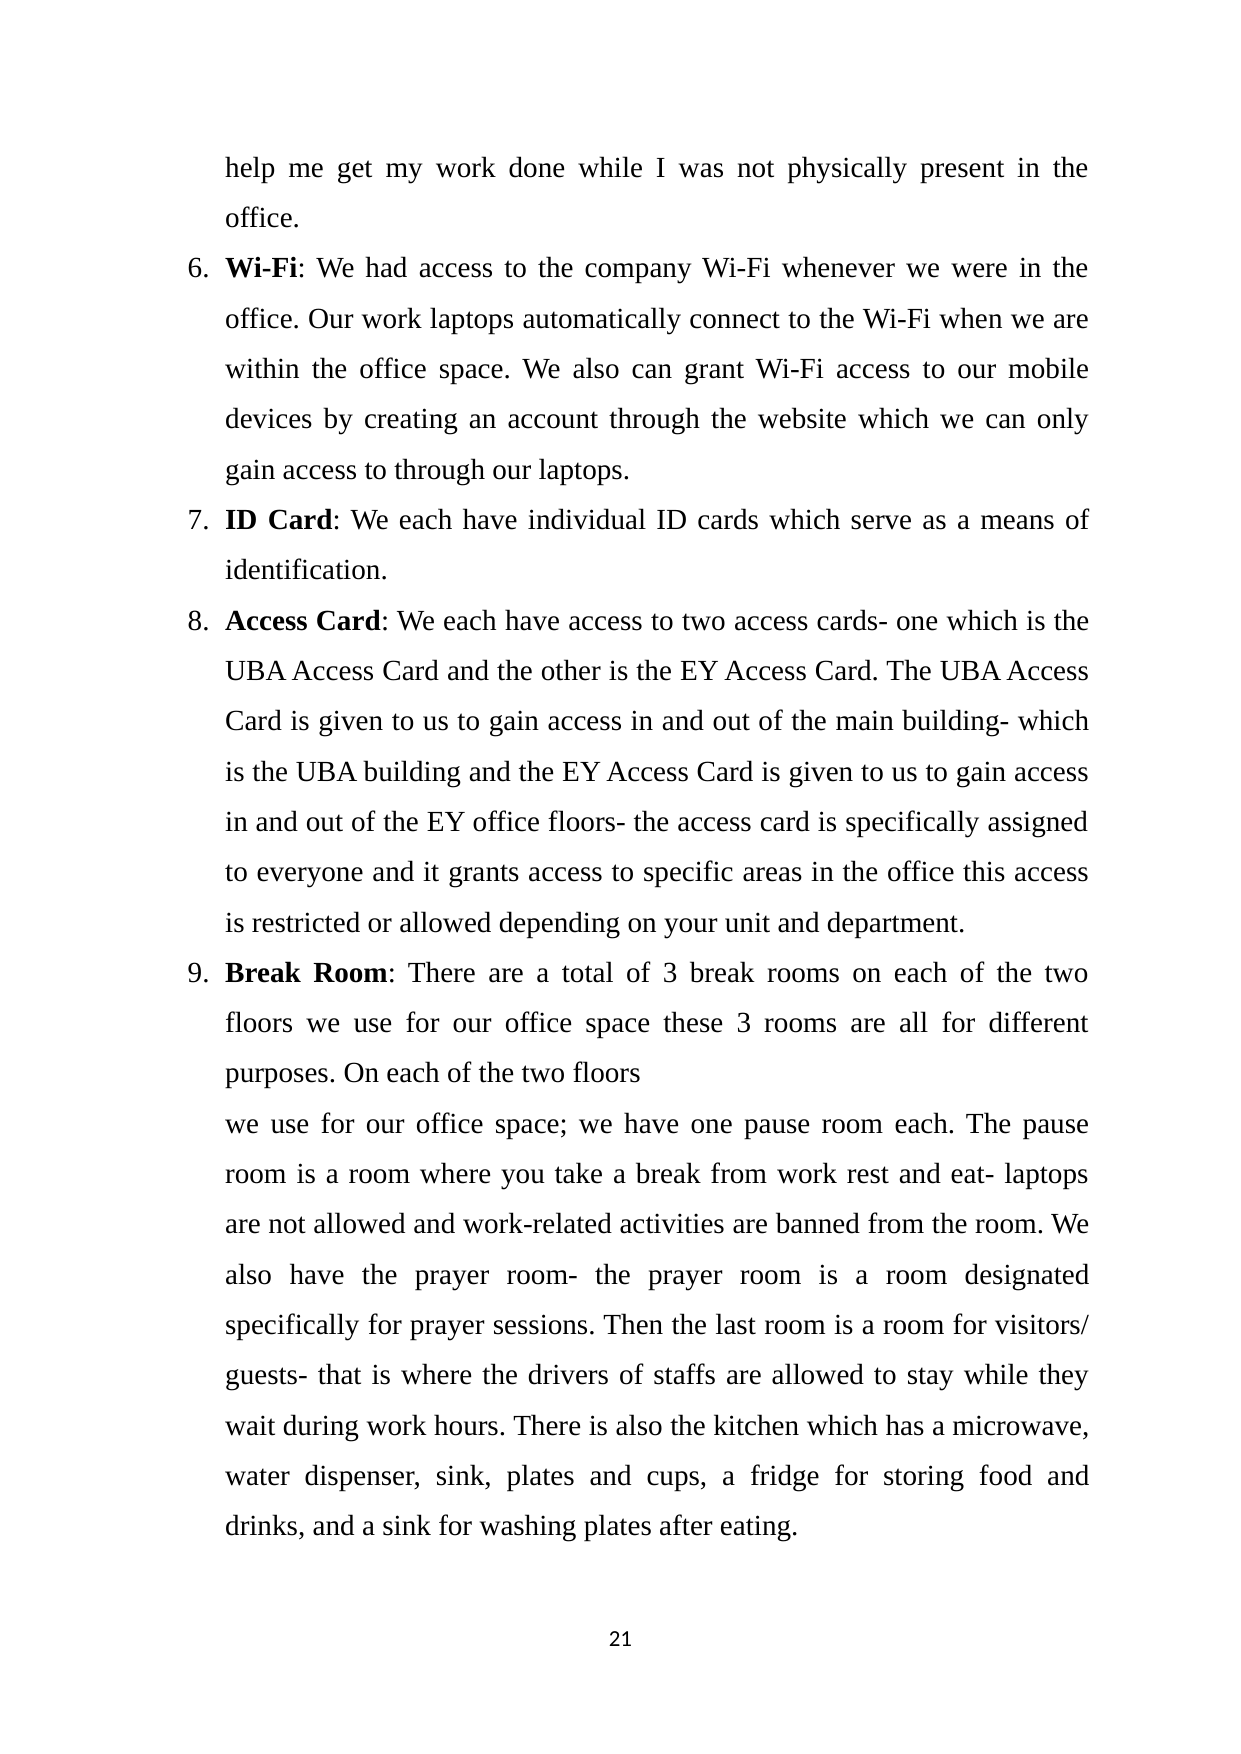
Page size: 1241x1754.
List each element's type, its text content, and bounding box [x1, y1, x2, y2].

list Access Card: We each have access to two access cards- one which is the UBA Access Card and the other is the EY Access Card. The UBA Access Card is given to us to gain access in and out of the main building- which is the UBA building and the EY Access Card is given to us to gain access in and out of the EY office floors- the access card is specifically assigned to everyone and it grants access to specific areas in the office this access is restricted or allowed depending on your unit and department. [187, 603, 1090, 938]
list Wi-Fi: We had access to the company Wi-Fi whenever we were in the office. Our work laptops automatically connect to the Wi-Fi when we are within the office space. We also can grant Wi-Fi access to our mobile devices by creating an account through the website which we can only gain access to through our laptops. [187, 251, 1090, 485]
list ID Card: We each have individual ID cards which serve as a means of identification. [187, 502, 1090, 586]
list Break Room: There are a total of 3 break rooms on each of the two floors we use for our office space these 3 rooms are all for different purposes. On each of the two floors [187, 955, 1090, 1089]
list we use for our office space; we have one pause room each. The pause room is a room where you take a break from work rest and eat- laptops are not allowed and work-related activities are banned from the room. We also have the prayer room- the prayer room is a room designated specifically for prayer sessions. Then the last room is a room for visitors/ guests- that is where the drivers of staffs are allowed to stay while they wait during work hours. There is also the kitchen which has a microwave, water dispenser, sink, plates and cups, a fridge for storing food and drinks, and a sink for washing plates after eating. [225, 1106, 1090, 1542]
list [187, 150, 1090, 234]
